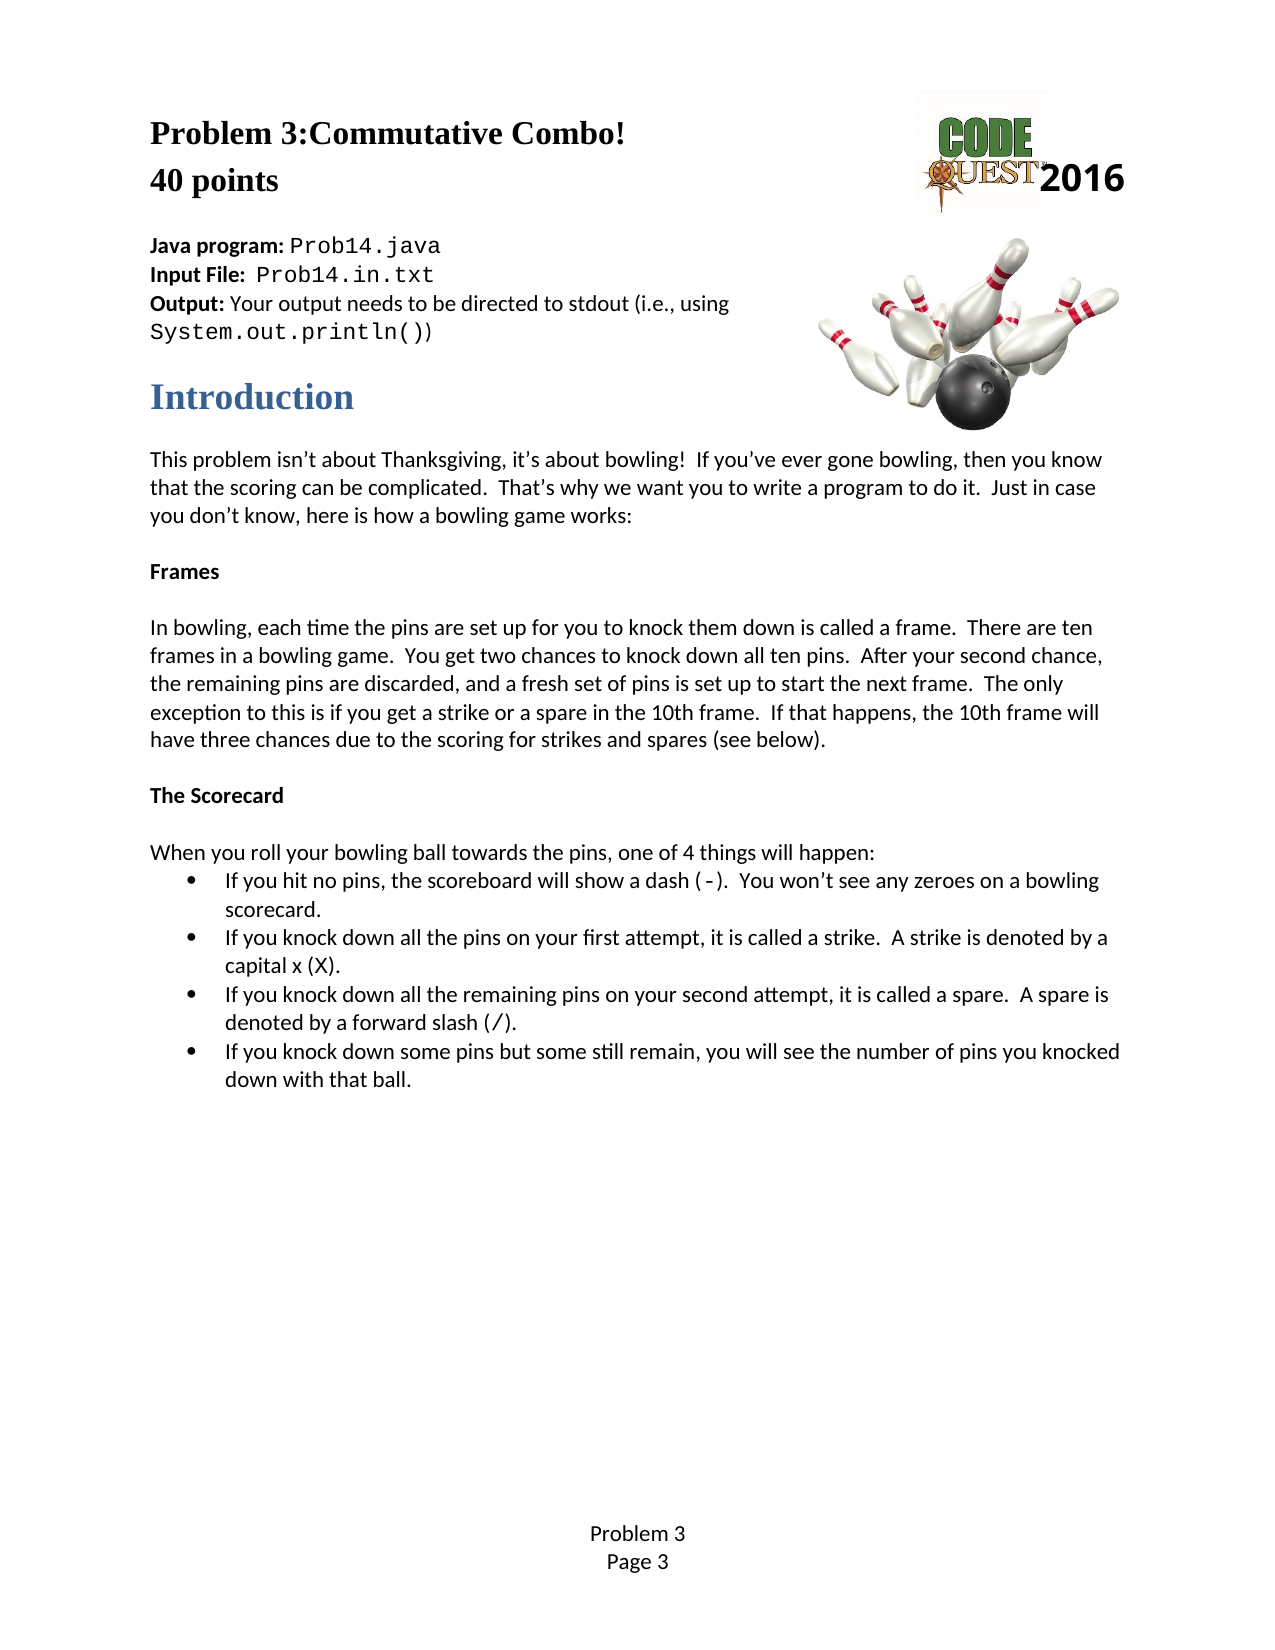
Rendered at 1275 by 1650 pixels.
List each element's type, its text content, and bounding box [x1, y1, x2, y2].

text The Scorecard [150, 782, 1125, 810]
text Input File: Prob14.in.txt [150, 260, 812, 289]
list If you hit no pins, the scoreboard will show a dash (-). You won’t see any zeroes on a bowling scorecard. [187, 866, 1125, 923]
list If you knock down all the remaining pins on your second attempt, it is called a spare. A spare is denoted by a forward slash (/). [187, 980, 1125, 1037]
list If you knock down all the pins on your first attempt, it is called a strike. A strike is denoted by a capital x (X). [187, 923, 1125, 980]
text When you roll your bowling ball towards the pins, one of 4 things will happen: [150, 838, 1125, 866]
text This problem isn’t about Thanksgiving, it’s about bowling! If you’ve ever gone bowling, then you know that the scoring can be complicated. That’s why we want you to write a program to do it. Just in case you don’t know, here is how a bowling game works: [150, 445, 1125, 529]
picture [812, 232, 1124, 436]
text In bowling, each time the pins are set up for you to knock them down is called a frame. There are ten frames in a bowling game. You get two chances to knock down all ten pins. After your second chance, the remaining pins are discarded, and a fresh set of pins is set up to start the next frame. The only exception to this is if you get a strike or a spare in the 10th frame. If that happens, the 10th frame will have three chances due to the scoring for strikes and spares (see below). [150, 613, 1125, 754]
picture [917, 89, 1049, 214]
list If you knock down some pins but some still remain, you will see the number of pins you knocked down with that ball. [187, 1037, 1125, 1093]
text Java program: Prob14.java [150, 231, 1125, 260]
text Output: Your output needs to be directed to stdout (i.e., using System.out.println()) [150, 289, 812, 346]
text Introduction [150, 374, 812, 417]
text Frames [150, 557, 1125, 586]
